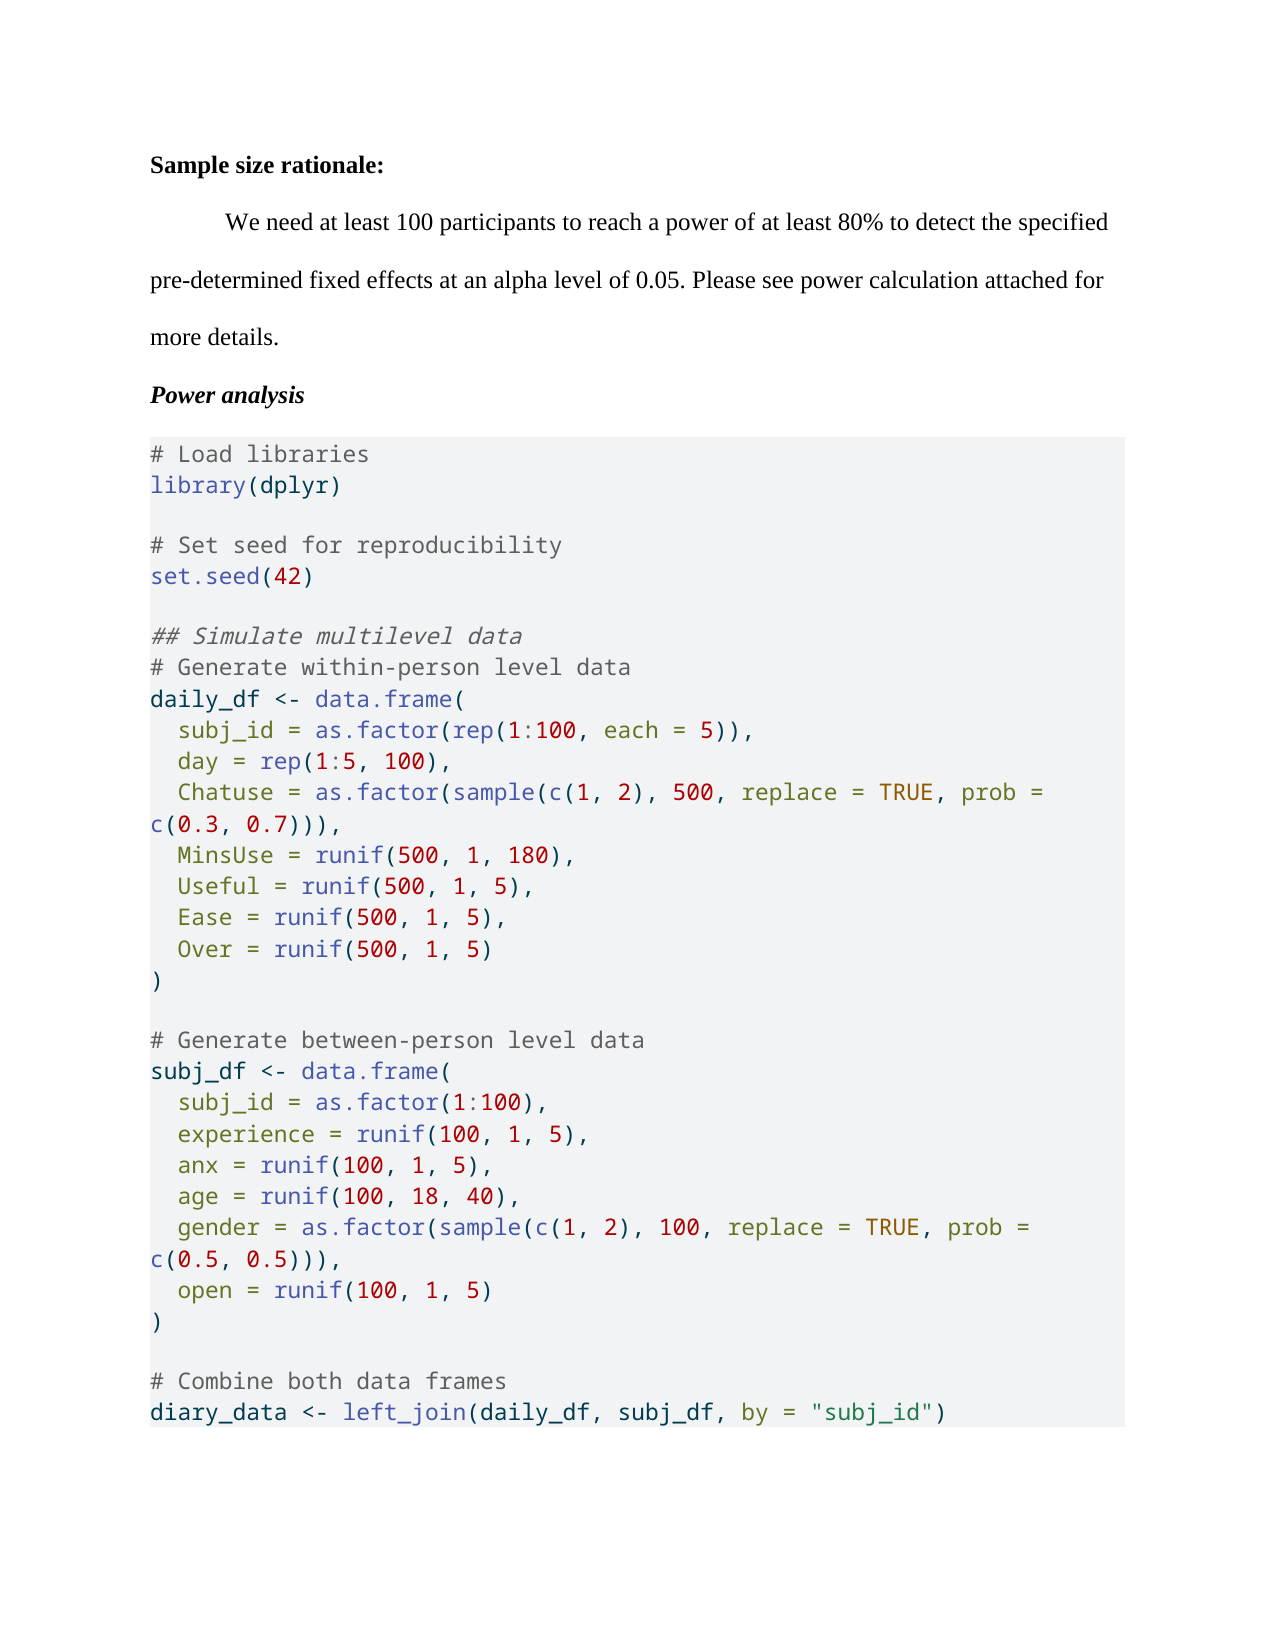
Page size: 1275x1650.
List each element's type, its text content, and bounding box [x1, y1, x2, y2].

text # Load libraries library(dplyr) # Set seed for reproducibility set.seed(42) ## Simulate multilevel data # Generate within-person level data daily_df <- data.frame( subj_id = as.factor(rep(1:100, each = 5)), day = rep(1:5, 100), Chatuse = as.factor(sample(c(1, 2), 500, replace = TRUE, prob = c(0.3, 0.7))), MinsUse = runif(500, 1, 180), Useful = runif(500, 1, 5), Ease = runif(500, 1, 5), Over = runif(500, 1, 5) ) # Generate between-person level data subj_df <- data.frame( subj_id = as.factor(1:100), experience = runif(100, 1, 5), anx = runif(100, 1, 5), age = runif(100, 18, 40), gender = as.factor(sample(c(1, 2), 100, replace = TRUE, prob = c(0.5, 0.5))), open = runif(100, 1, 5) ) # Combine both data frames diary_data <- left_join(daily_df, subj_df, by = "subj_id") [150, 437, 1125, 1427]
text We need at least 100 participants to reach a power of at least 80% to detect the specified pre-determined fixed effects at an alpha level of 0.05. Please see power calculation attached for more details. [150, 207, 1125, 351]
subtitle Power analysis [150, 380, 1125, 409]
subtitle Sample size rationale: [150, 150, 1125, 179]
